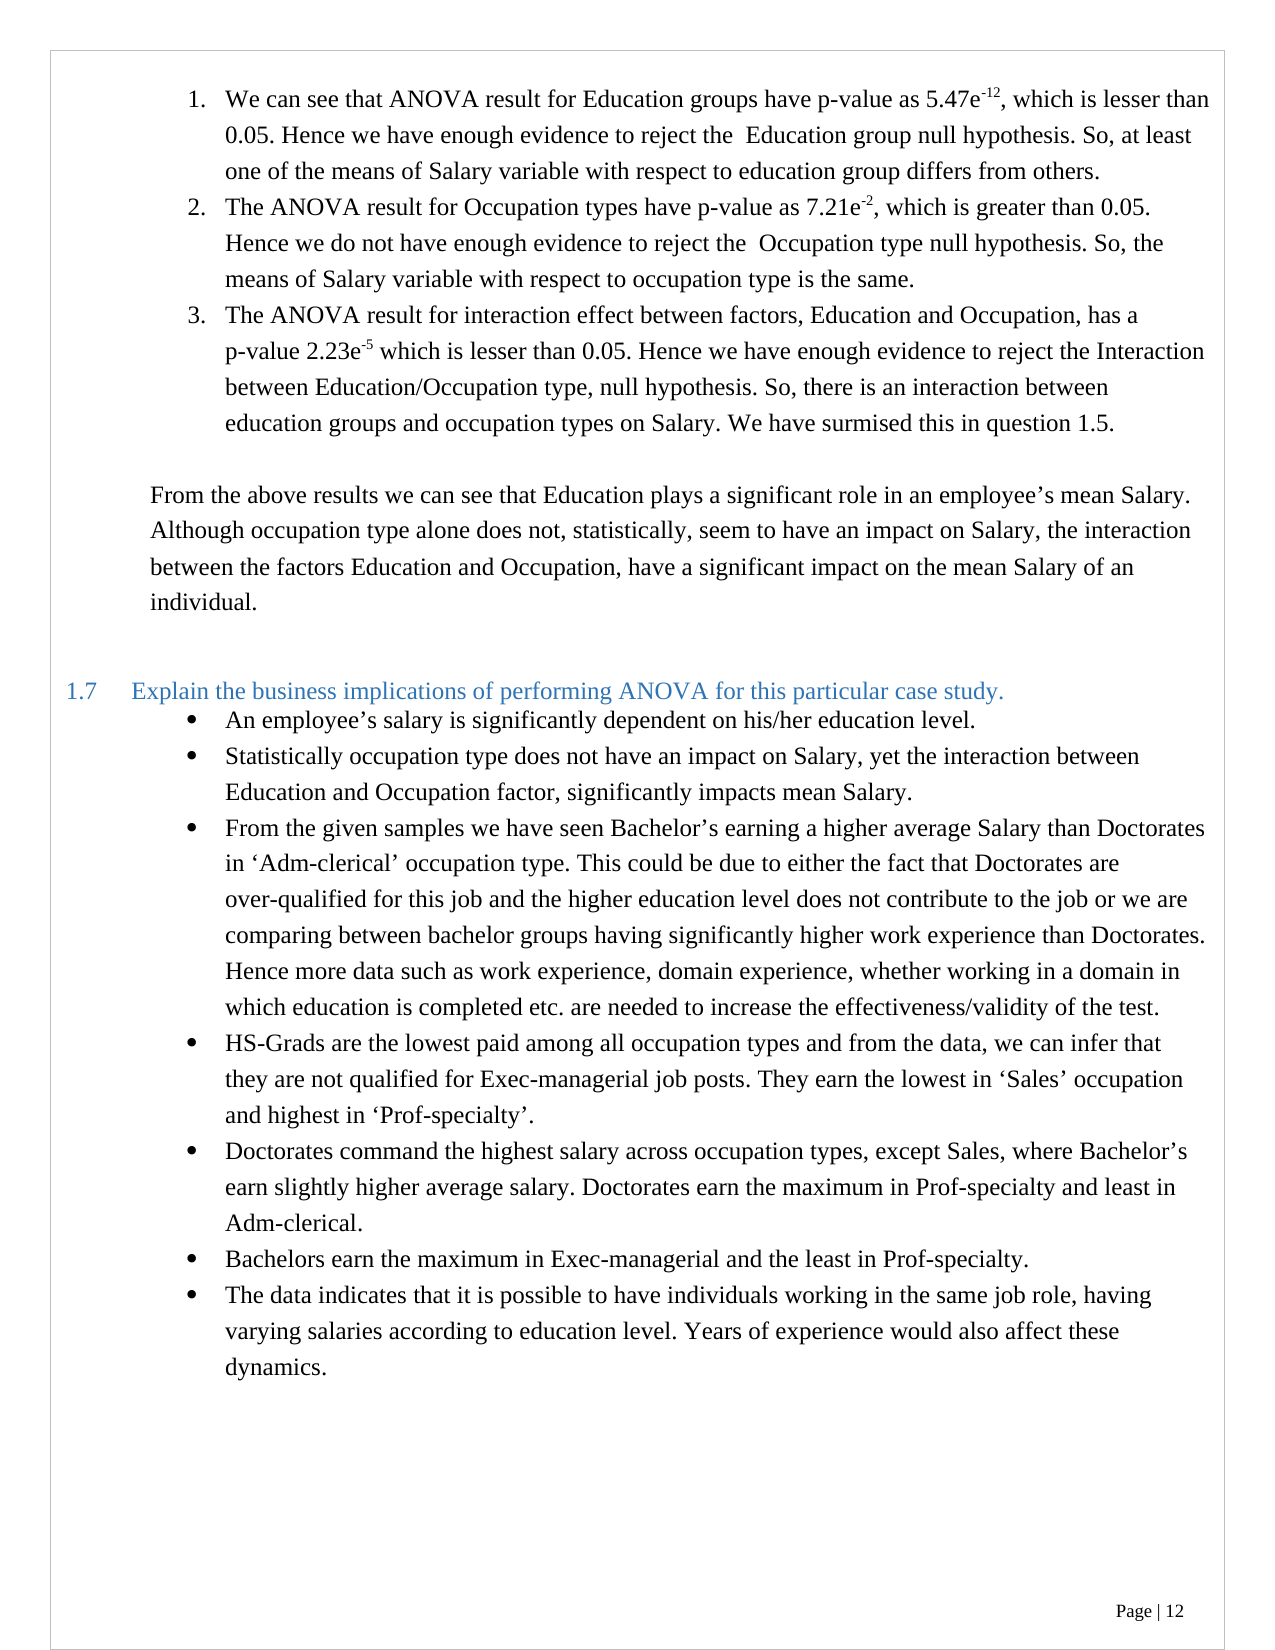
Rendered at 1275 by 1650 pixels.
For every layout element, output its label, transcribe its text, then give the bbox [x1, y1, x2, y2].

list An employee’s salary is significantly dependent on his/her education level. [187, 705, 1209, 733]
list over-qualified for this job and the higher education level does not contribute to the job or we are comparing between bachelor groups having significantly higher work experience than Doctorates. Hence more data such as work experience, domain experience, whether working in a domain in which education is completed etc. are needed to increase the effectiveness/validity of the test. [225, 884, 1209, 1021]
list The data indicates that it is possible to have individuals working in the same job role, having varying salaries according to education level. Years of experience would also affect these dynamics. [187, 1280, 1209, 1380]
list From the given samples we have seen Bachelor’s earning a higher average Salary than Doctorates in ‘Adm-clerical’ occupation type. This could be due to either the fact that Doctorates are [187, 813, 1209, 877]
list Doctorates command the highest salary across occupation types, except Sales, where Bachelor’s earn slightly higher average salary. Doctorates earn the maximum in Prof-specialty and least in Adm-clerical. [187, 1136, 1209, 1237]
subtitle Explain the business implications of performing ANOVA for this particular case study. [66, 676, 1209, 705]
list From the above results we can see that Education plays a significant role in an employee’s mean Salary. Although occupation type alone does not, statistically, seem to have an impact on Salary, the interaction between the factors Education and Occupation, have a significant impact on the mean Salary of an individual. [150, 480, 1209, 616]
list Bachelors earn the maximum in Exec-managerial and the least in Prof-specialty. [187, 1244, 1209, 1273]
list We can see that ANOVA result for Education groups have p-value as 5.47e-12, which is lesser than 0.05. Hence we have enough evidence to reject the Education group null hypothesis. So, at least one of the means of Salary variable with respect to education group differs from others. [187, 84, 1209, 185]
list HS-Grads are the lowest paid among all occupation types and from the data, we can infer that they are not qualified for Exec-managerial job posts. They earn the lowest in ‘Sales’ occupation and highest in ‘Prof-specialty’. [187, 1028, 1209, 1129]
list The ANOVA result for interaction effect between factors, Education and Occupation, has a p-value 2.23e-5 which is lesser than 0.05. Hence we have enough evidence to reject the Interaction between Education/Occupation type, null hypothesis. So, there is an interaction between education groups and occupation types on Salary. We have surmised this in question 1.5. [187, 300, 1209, 437]
list The ANOVA result for Occupation types have p-value as 7.21e-2, which is greater than 0.05. Hence we do not have enough evidence to reject the Occupation type null hypothesis. So, the means of Salary variable with respect to occupation type is the same. [187, 192, 1209, 293]
list Statistically occupation type does not have an impact on Salary, yet the interaction between Education and Occupation factor, significantly impacts mean Salary. [187, 741, 1209, 805]
